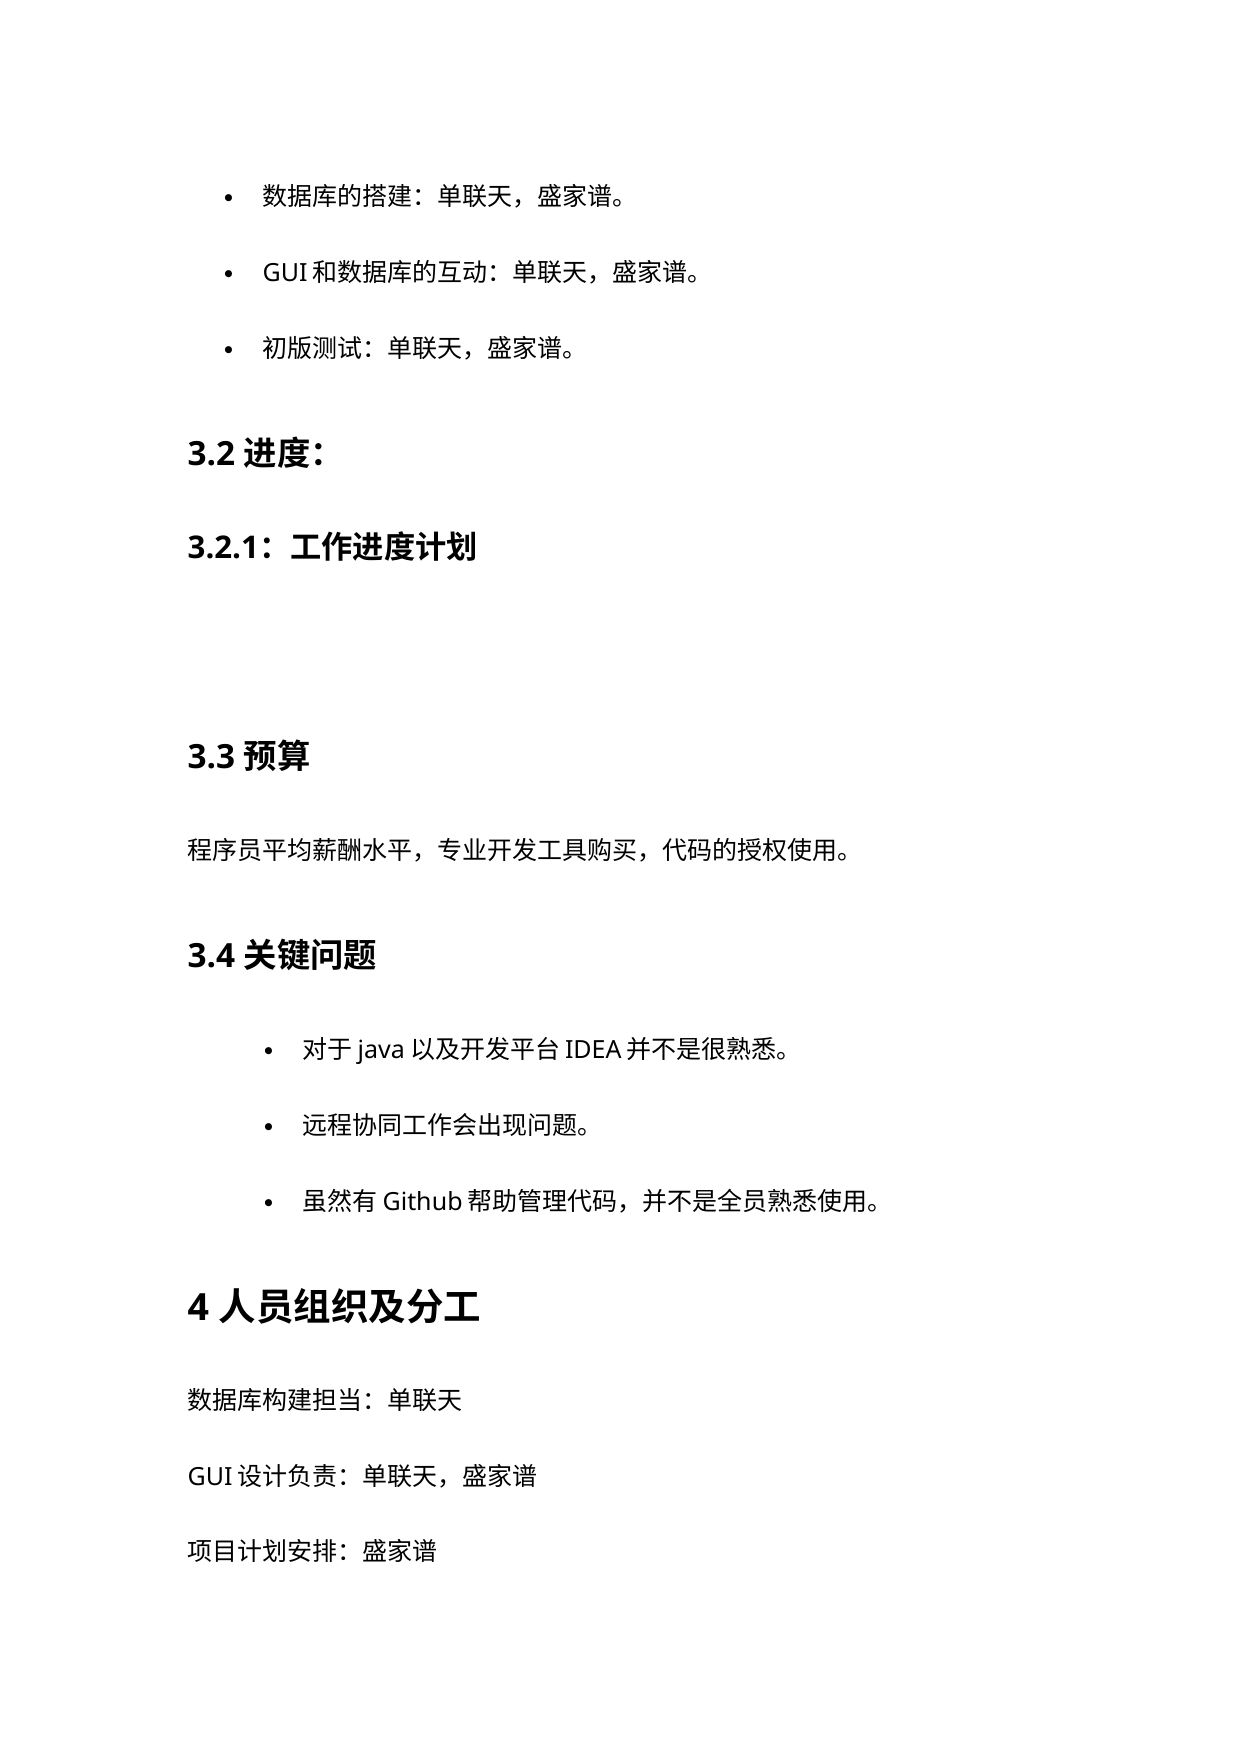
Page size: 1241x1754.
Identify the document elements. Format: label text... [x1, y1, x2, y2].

text GUI设计负责：单联天，盛家谱 [187, 1442, 1053, 1507]
subtitle 3.2 进度： [187, 419, 1053, 484]
text 程序员平均薪酬水平，专业开发工具购买，代码的授权使用。 [187, 816, 1053, 881]
text 项目计划安排：盛家谱 [187, 1517, 1053, 1582]
list 虽然有Github帮助管理代码，并不是全员熟悉使用。 [265, 1167, 1053, 1232]
subtitle 3.4 关键问题 [187, 921, 1053, 986]
subtitle 3.3 预算 [187, 722, 1053, 787]
list 初版测试：单联天，盛家谱。 [225, 314, 1053, 379]
subtitle 3.2.1：工作进度计划 [187, 513, 1053, 578]
list GUI和数据库的互动：单联天，盛家谱。 [225, 238, 1053, 303]
list 对于java以及开发平台IDEA并不是很熟悉。 [265, 1015, 1053, 1080]
subtitle 4 人员组织及分工 [187, 1272, 1053, 1337]
text 数据库构建担当：单联天 [187, 1366, 1053, 1431]
list 远程协同工作会出现问题。 [265, 1091, 1053, 1156]
list 数据库的搭建：单联天，盛家谱。 [225, 162, 1053, 227]
